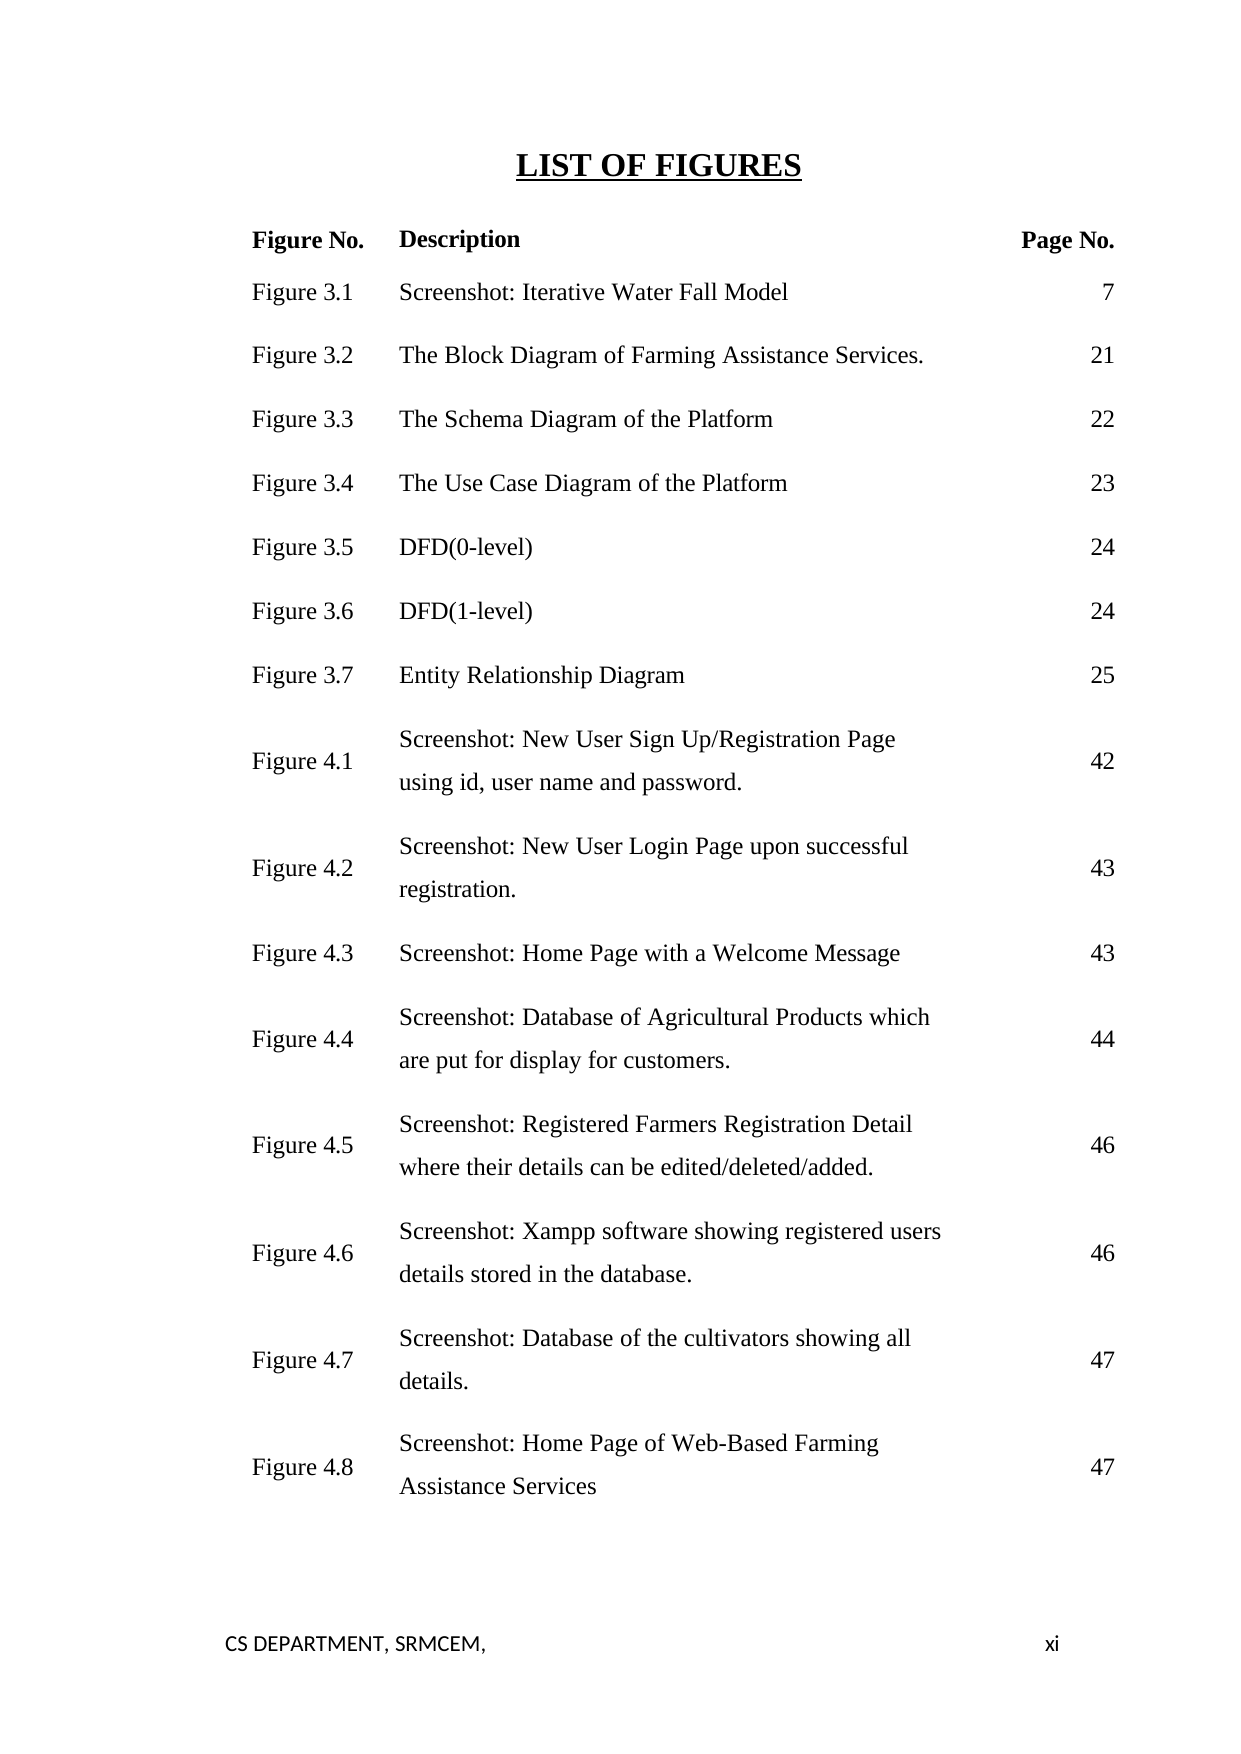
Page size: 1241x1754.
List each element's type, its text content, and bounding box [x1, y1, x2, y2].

table_cell Screenshot: Xampp software showing registered users details stored in the database. [382, 1199, 981, 1306]
table_cell Figure 4.7 [246, 1306, 382, 1413]
table_cell 7 [981, 266, 1120, 323]
table_cell Figure 4.8 [246, 1413, 382, 1502]
table_cell Figure 4.6 [246, 1199, 382, 1306]
table_cell Figure 4.3 [246, 921, 382, 985]
table_header Page No. [981, 225, 1120, 266]
table_cell Figure 4.4 [246, 985, 382, 1092]
table_cell Entity Relationship Diagram [382, 643, 981, 707]
table_cell The Use Case Diagram of the Platform [382, 451, 981, 515]
table_cell The Block Diagram of Farming Assistance Services. [382, 324, 981, 387]
table_cell 24 [981, 515, 1120, 579]
table_cell Figure 3.4 [246, 451, 382, 515]
subtitle LIST OF FIGURES [219, 146, 1098, 184]
table_cell 23 [981, 451, 1120, 515]
table_header Figure No. [246, 225, 382, 266]
table_cell Screenshot: Home Page with a Welcome Message [382, 921, 981, 985]
table_cell Screenshot: Iterative Water Fall Model [382, 266, 981, 323]
table_cell 46 [981, 1092, 1120, 1199]
table_cell DFD(0-level) [382, 515, 981, 579]
table_cell Screenshot: Database of the cultivators showing all details. [382, 1306, 981, 1413]
table_cell 43 [981, 921, 1120, 985]
table_cell 46 [981, 1199, 1120, 1306]
table_cell 42 [981, 707, 1120, 814]
table_cell Screenshot: New User Sign Up/Registration Page using id, user name and password. [382, 707, 981, 814]
table_cell 44 [981, 985, 1120, 1092]
table_cell 24 [981, 579, 1120, 643]
table_cell Figure 3.6 [246, 579, 382, 643]
table_cell Screenshot: Home Page of Web-Based Farming Assistance Services [382, 1413, 981, 1502]
table_cell Figure 3.5 [246, 515, 382, 579]
table_cell Figure 3.1 [246, 266, 382, 323]
table_cell Figure 3.2 [246, 324, 382, 387]
table_cell Figure 3.7 [246, 643, 382, 707]
table_cell Screenshot: New User Login Page upon successful registration. [382, 814, 981, 921]
table_cell Screenshot: Database of Agricultural Products which are put for display for customers. [382, 985, 981, 1092]
table_cell Figure 4.1 [246, 707, 382, 814]
table_cell 43 [981, 814, 1120, 921]
table_cell Screenshot: Registered Farmers Registration Detail where their details can be edited/deleted/added. [382, 1092, 981, 1199]
table_cell DFD(1-level) [382, 579, 981, 643]
table_cell Figure 4.5 [246, 1092, 382, 1199]
table_cell 21 [981, 324, 1120, 387]
table_header Description [382, 225, 981, 266]
table_cell 25 [981, 643, 1120, 707]
table_cell 22 [981, 388, 1120, 451]
table_cell The Schema Diagram of the Platform [382, 388, 981, 451]
table_cell 47 [981, 1413, 1120, 1502]
table_cell 47 [981, 1306, 1120, 1413]
table_cell Figure 4.2 [246, 814, 382, 921]
table_cell Figure 3.3 [246, 388, 382, 451]
